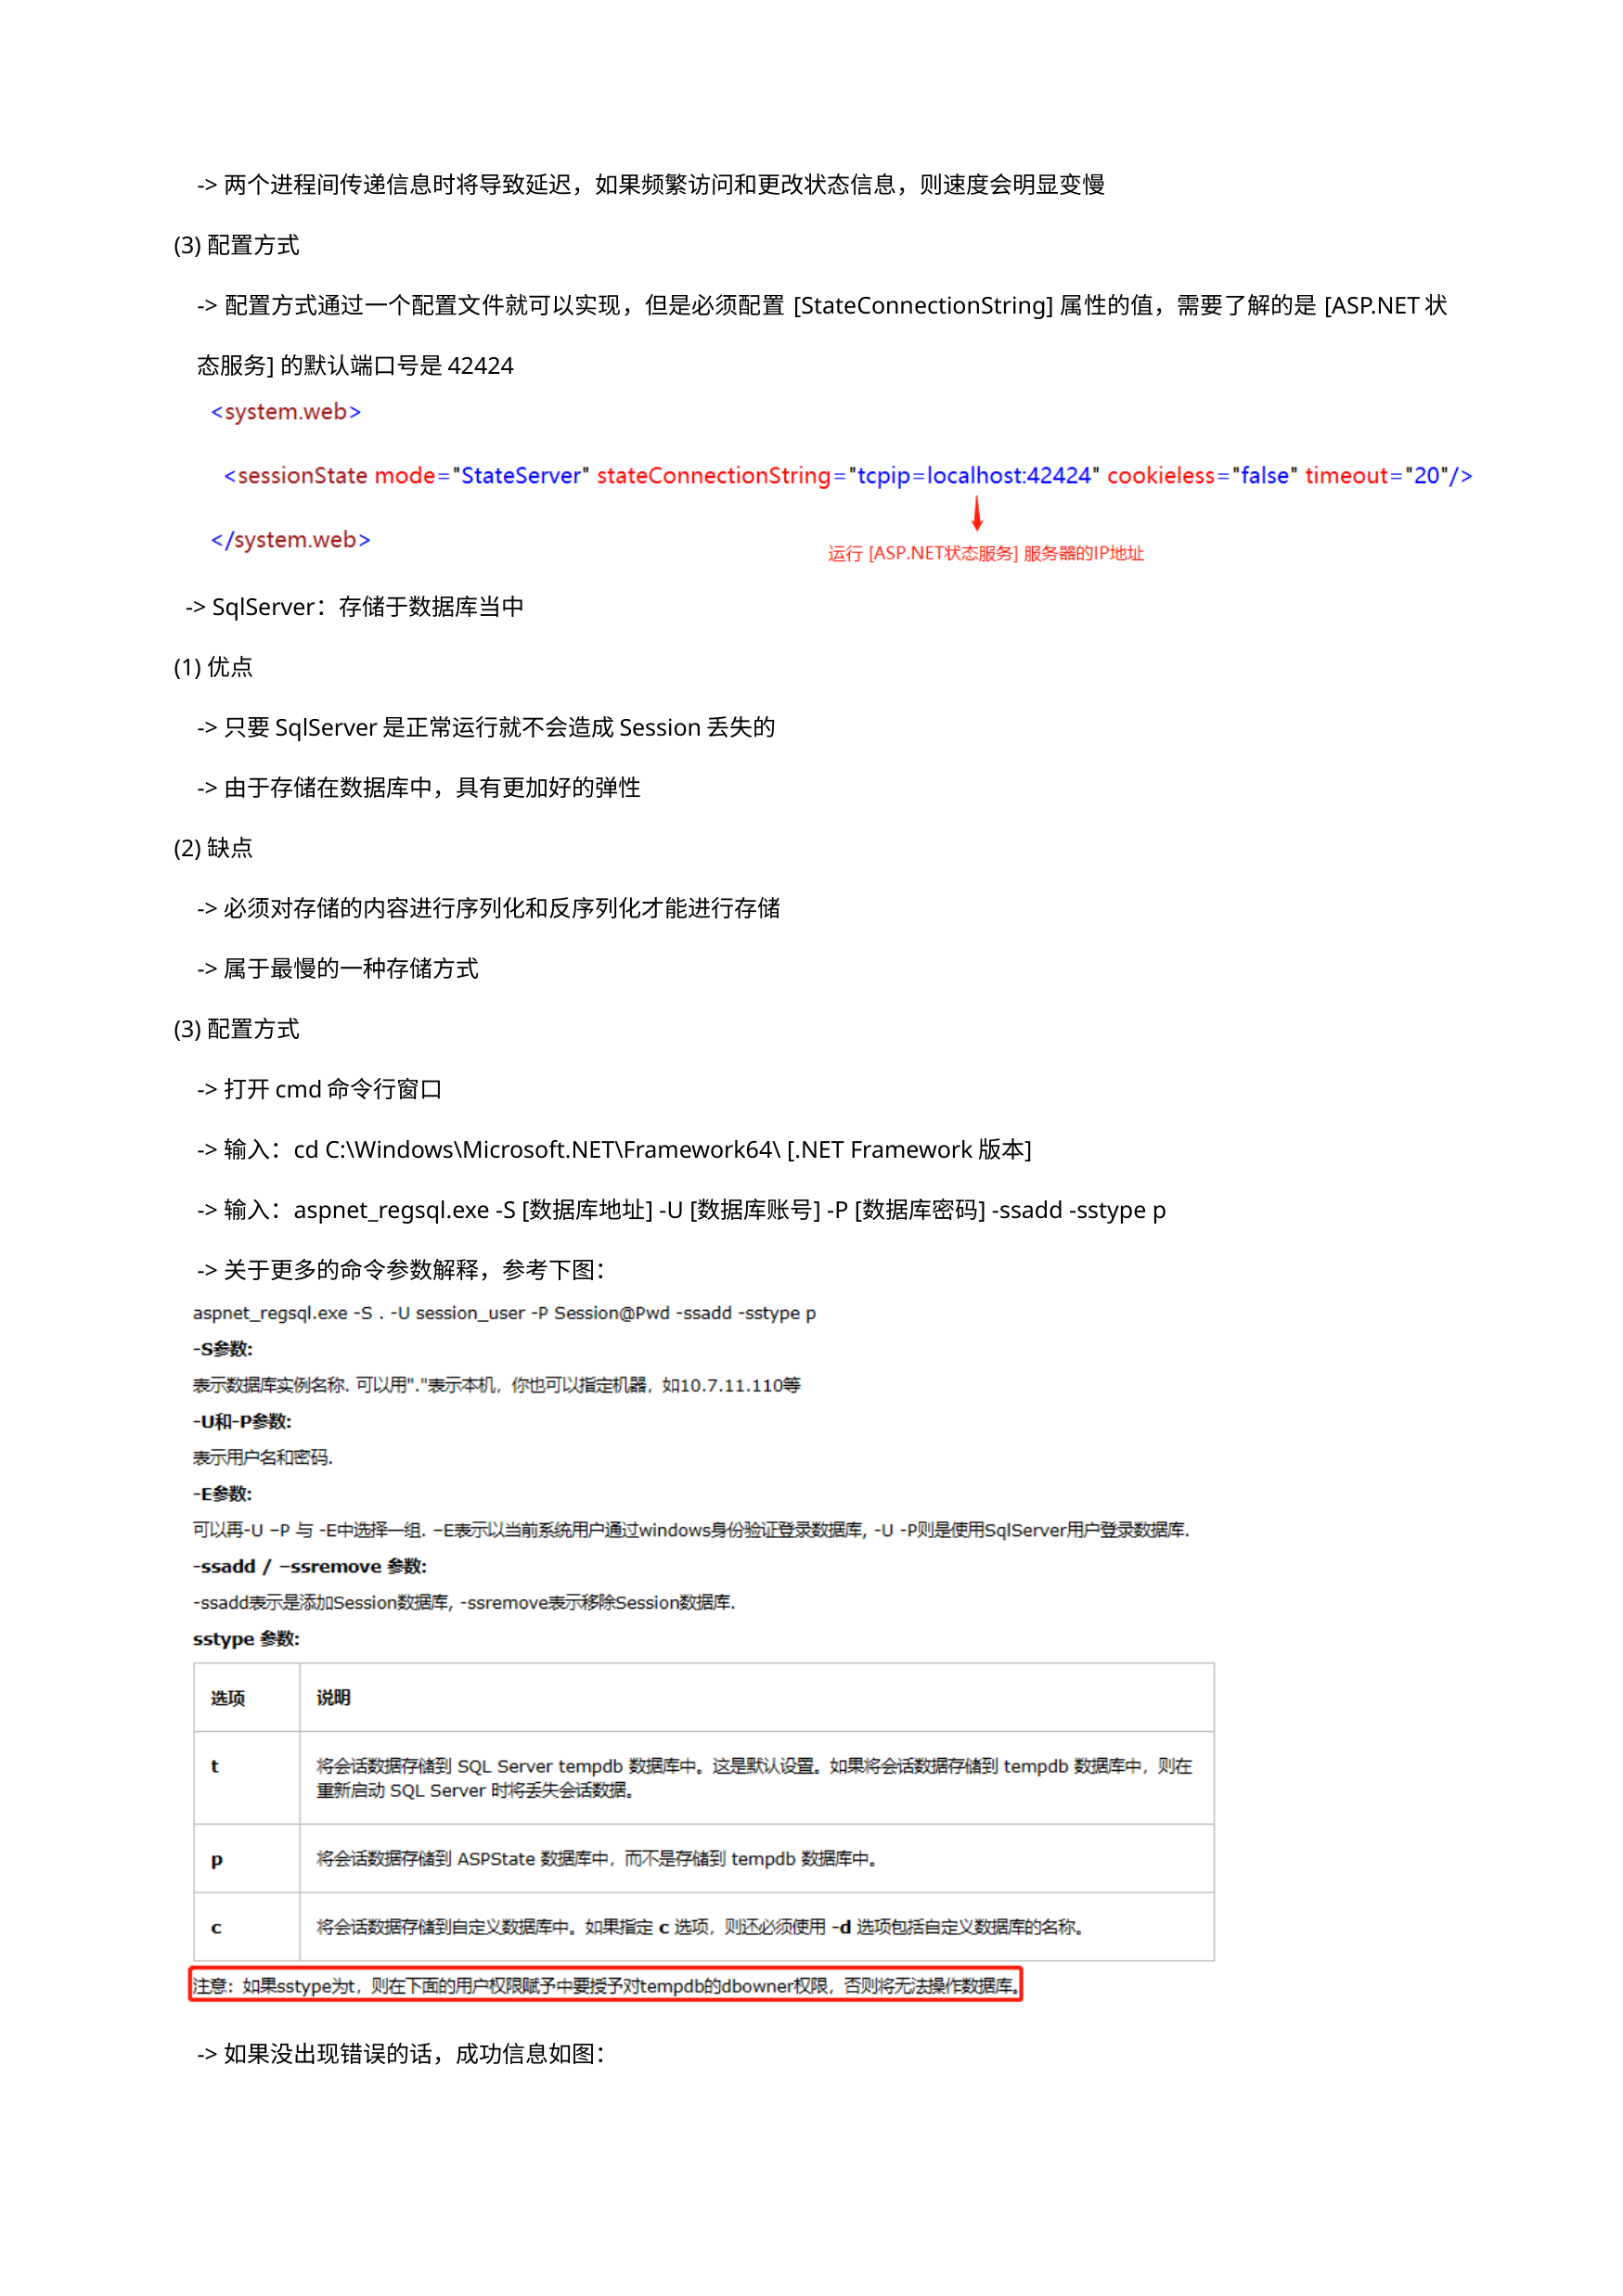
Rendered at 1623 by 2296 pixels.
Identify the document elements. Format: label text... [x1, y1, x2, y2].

list -> 关于更多的命令参数解释，参考下图： [197, 1238, 1449, 1299]
list -> 输入：aspnet_regsql.exe -S [数据库地址] -U [数据库账号] -P [数据库密码] -ssadd -sstype p [197, 1178, 1449, 1238]
list -> 打开cmd命令行窗口 [197, 1058, 1449, 1118]
list -> 两个进程间传递信息时将导致延迟，如果频繁访问和更改状态信息，则速度会明显变慢 [197, 153, 1449, 213]
list 优点 [174, 635, 1449, 696]
list 配置方式 [174, 997, 1449, 1058]
picture [186, 1298, 1241, 2005]
list -> 只要SqlServer是正常运行就不会造成Session丢失的 [197, 696, 1449, 756]
list -> 由于存储在数据库中，具有更加好的弹性 [197, 756, 1449, 816]
picture [197, 393, 1488, 572]
list -> 输入：cd C:\Windows\Microsoft.NET\Framework64\ [.NET Framework版本] [197, 1118, 1449, 1178]
list -> 如果没出现错误的话，成功信息如图： [197, 2022, 1449, 2083]
list -> 必须对存储的内容进行序列化和反序列化才能进行存储 [197, 877, 1449, 937]
list -> SqlServer：存储于数据库当中 [186, 575, 1449, 635]
list -> 配置方式通过一个配置文件就可以实现，但是必须配置 [StateConnectionString] 属性的值，需要了解的是 [ASP.NET状态服务] 的默认端口号是42424 [197, 274, 1449, 393]
list 配置方式 [174, 213, 1449, 274]
list -> 属于最慢的一种存储方式 [197, 937, 1449, 997]
list 缺点 [174, 816, 1449, 877]
